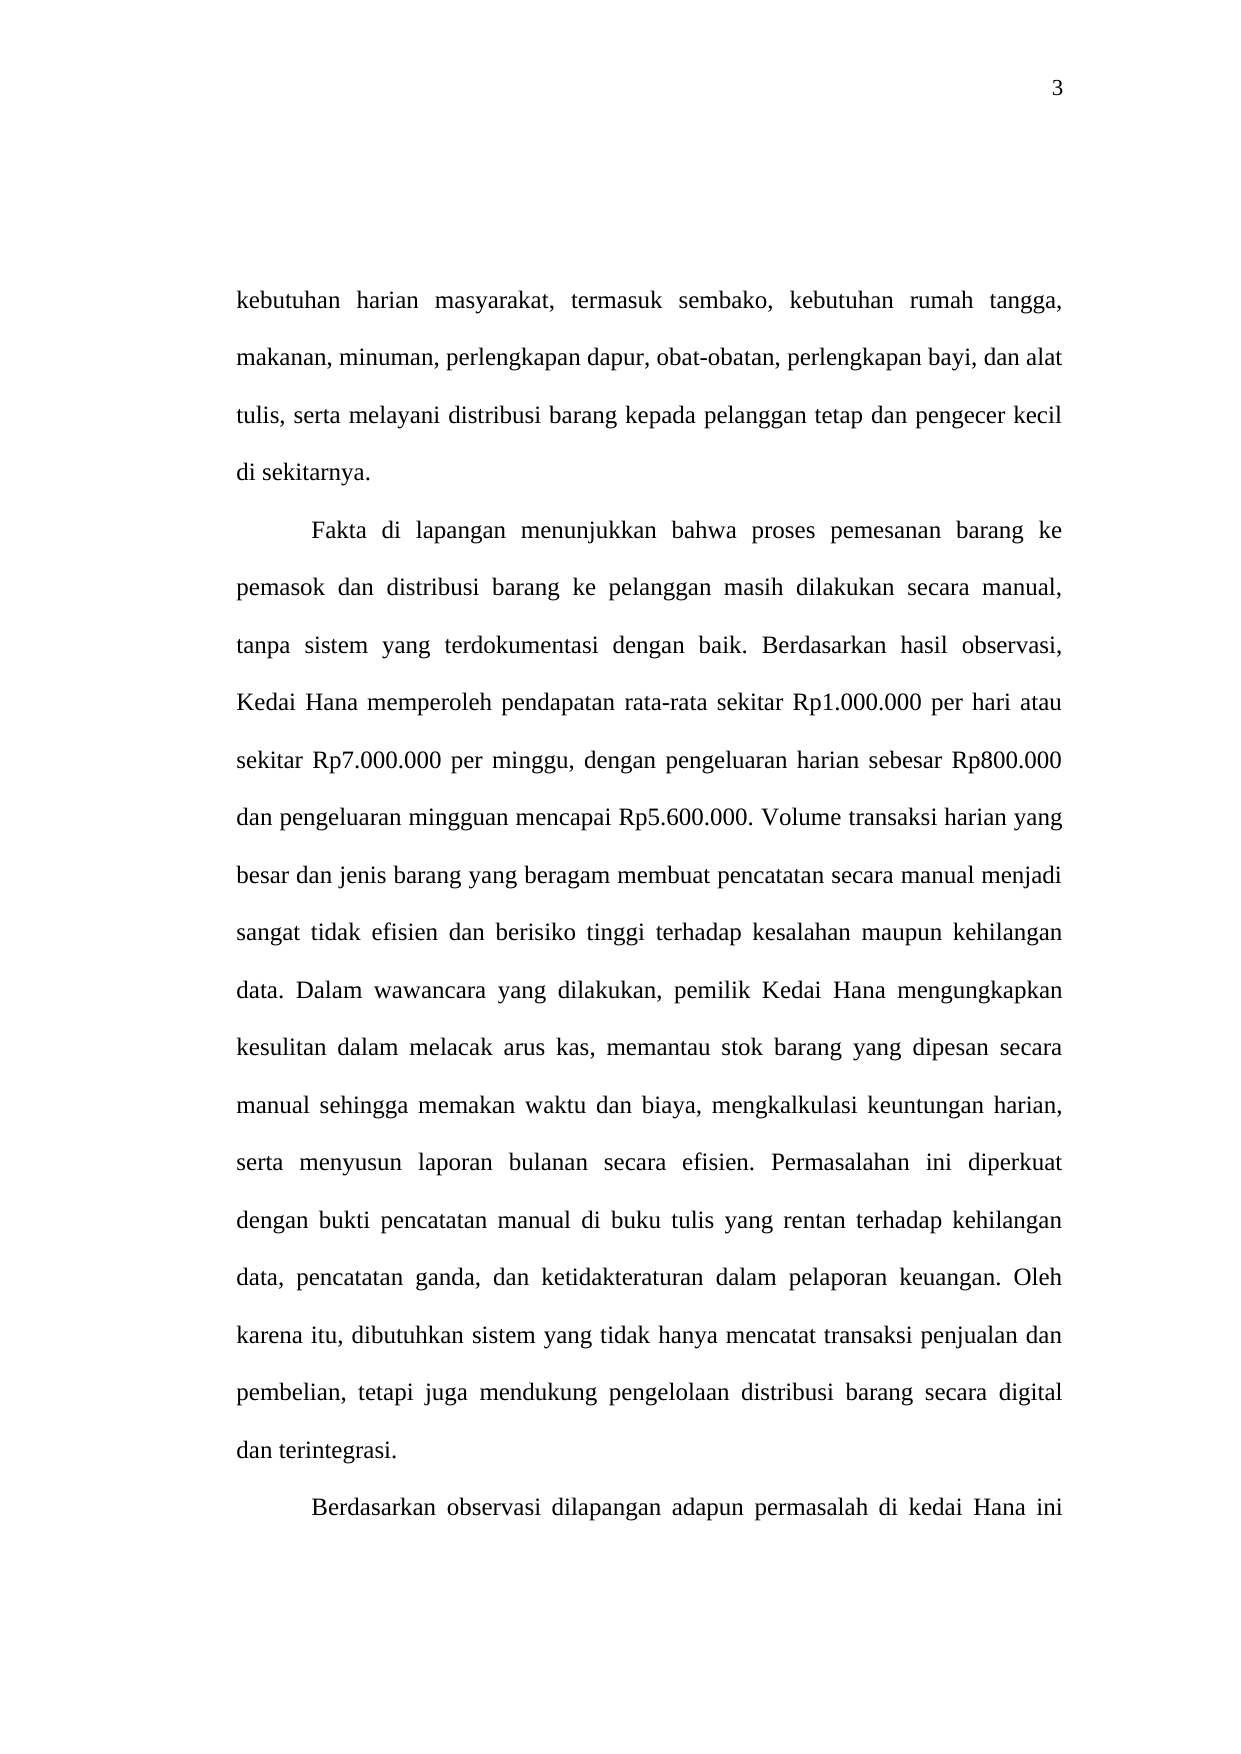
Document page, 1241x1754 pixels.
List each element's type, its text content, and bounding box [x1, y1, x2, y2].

text Fakta di lapangan menunjukkan bahwa proses pemesanan barang ke pemasok dan distribusi barang ke pelanggan masih dilakukan secara manual, tanpa sistem yang terdokumentasi dengan baik. Berdasarkan hasil observasi, Kedai Hana memperoleh pendapatan rata-rata sekitar Rp1.000.000 per hari atau sekitar Rp7.000.000 per minggu, dengan pengeluaran harian sebesar Rp800.000 dan pengeluaran mingguan mencapai Rp5.600.000. Volume transaksi harian yang besar dan jenis barang yang beragam membuat pencatatan secara manual menjadi sangat tidak efisien dan berisiko tinggi terhadap kesalahan maupun kehilangan data. Dalam wawancara yang dilakukan, pemilik Kedai Hana mengungkapkan kesulitan dalam melacak arus kas, memantau stok barang yang dipesan secara manual sehingga memakan waktu dan biaya, mengkalkulasi keuntungan harian, serta menyusun laporan bulanan secara efisien. Permasalahan ini diperkuat dengan bukti pencatatan manual di buku tulis yang rentan terhadap kehilangan data, pencatatan ganda, dan ketidakteraturan dalam pelaporan keuangan. Oleh karena itu, dibutuhkan sistem yang tidak hanya mencatat transaksi penjualan dan pembelian, tetapi juga mendukung pengelolaan distribusi barang secara digital dan terintegrasi. [236, 515, 1063, 1463]
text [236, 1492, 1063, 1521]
